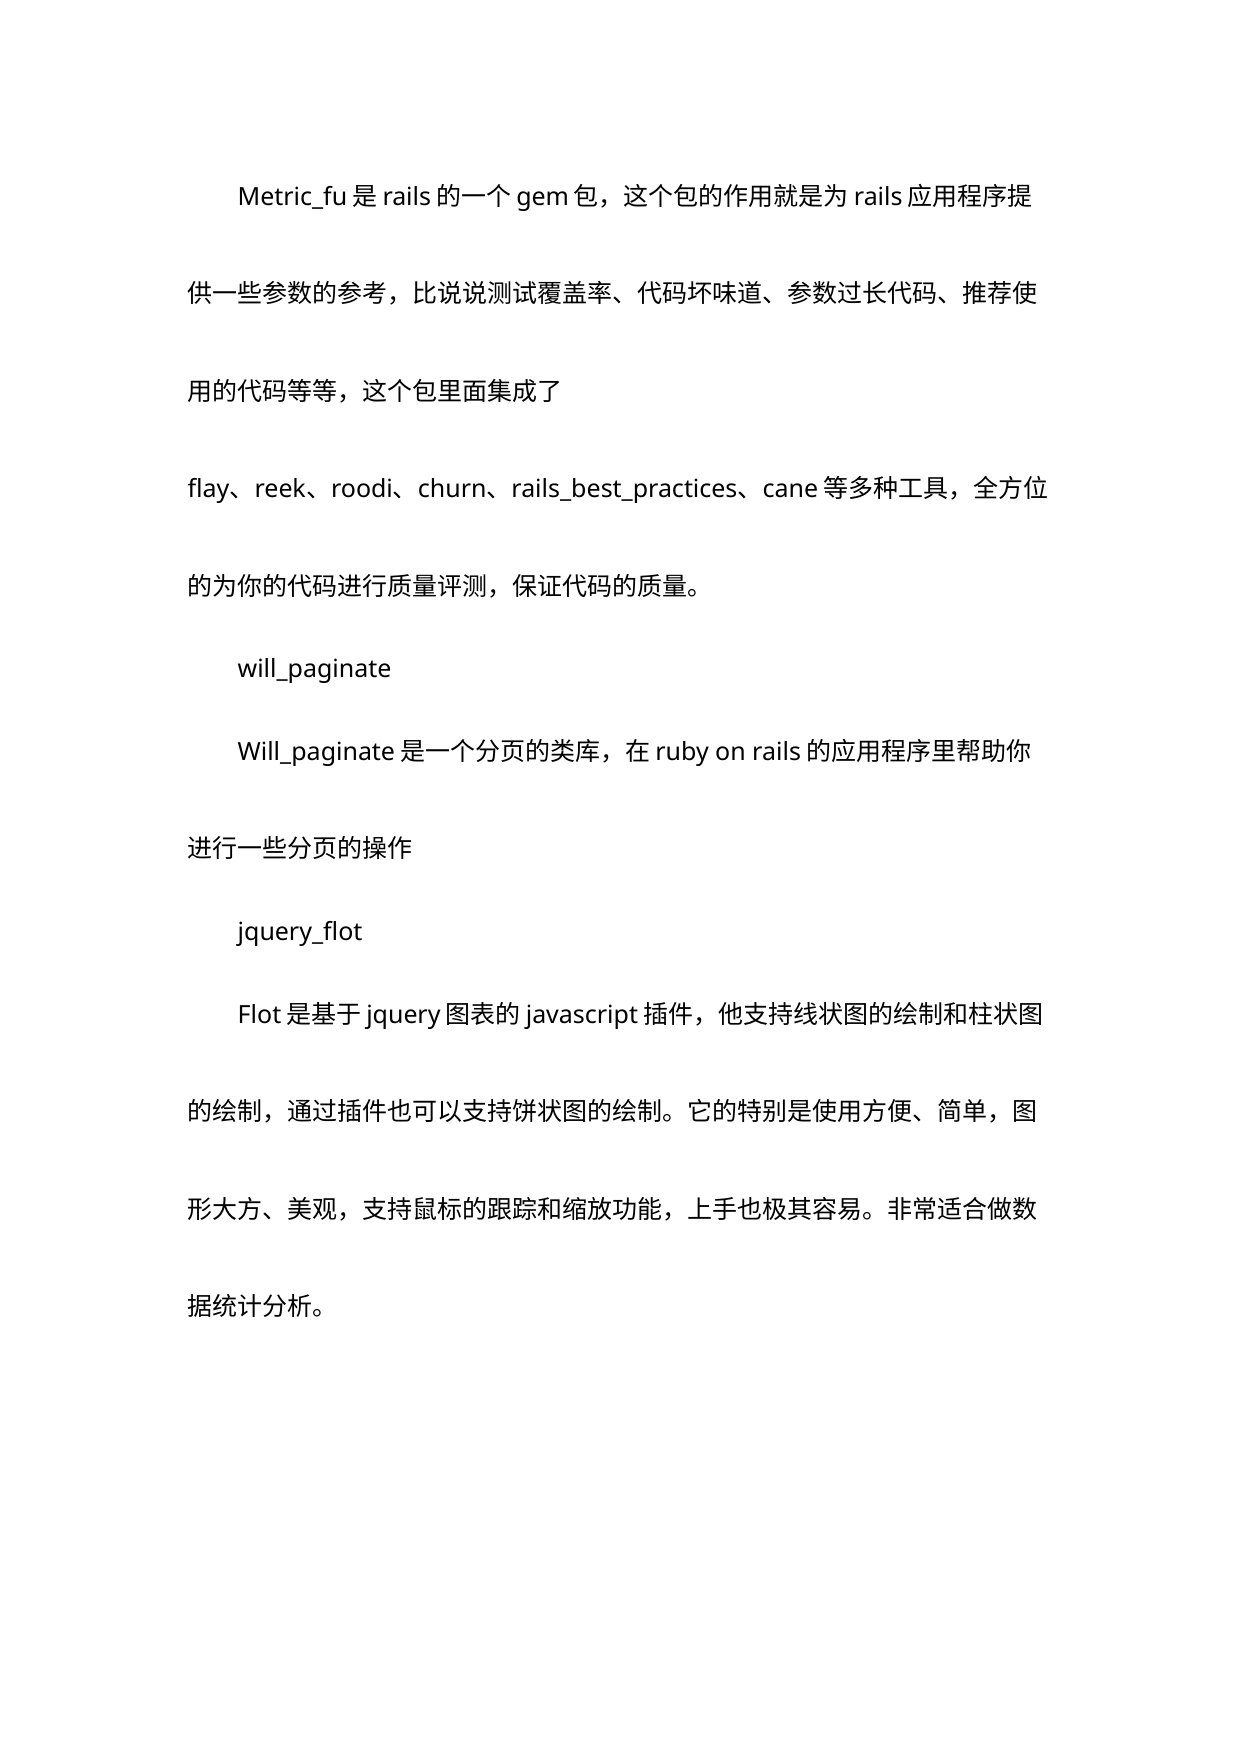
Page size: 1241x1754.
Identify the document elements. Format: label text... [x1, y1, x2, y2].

text Flot是基于jquery图表的javascript插件，他支持线状图的绘制和柱状图的绘制，通过插件也可以支持饼状图的绘制。它的特别是使用方便、简单，图形大方、美观，支持鼠标的跟踪和缩放功能，上手也极其容易。非常适合做数据统计分析。 [187, 980, 1053, 1337]
text jquery_flot [187, 898, 1053, 963]
text will_paginate [187, 635, 1053, 700]
text Metric_fu是rails的一个gem包，这个包的作用就是为rails应用程序提供一些参数的参考，比说说测试覆盖率、代码坏味道、参数过长代码、推荐使用的代码等等，这个包里面集成了flay、reek、roodi、churn、rails_best_practices、cane等多种工具，全方位的为你的代码进行质量评测，保证代码的质量。 [187, 162, 1053, 617]
text Will_paginate是一个分页的类库，在ruby on rails的应用程序里帮助你进行一些分页的操作 [187, 717, 1053, 879]
